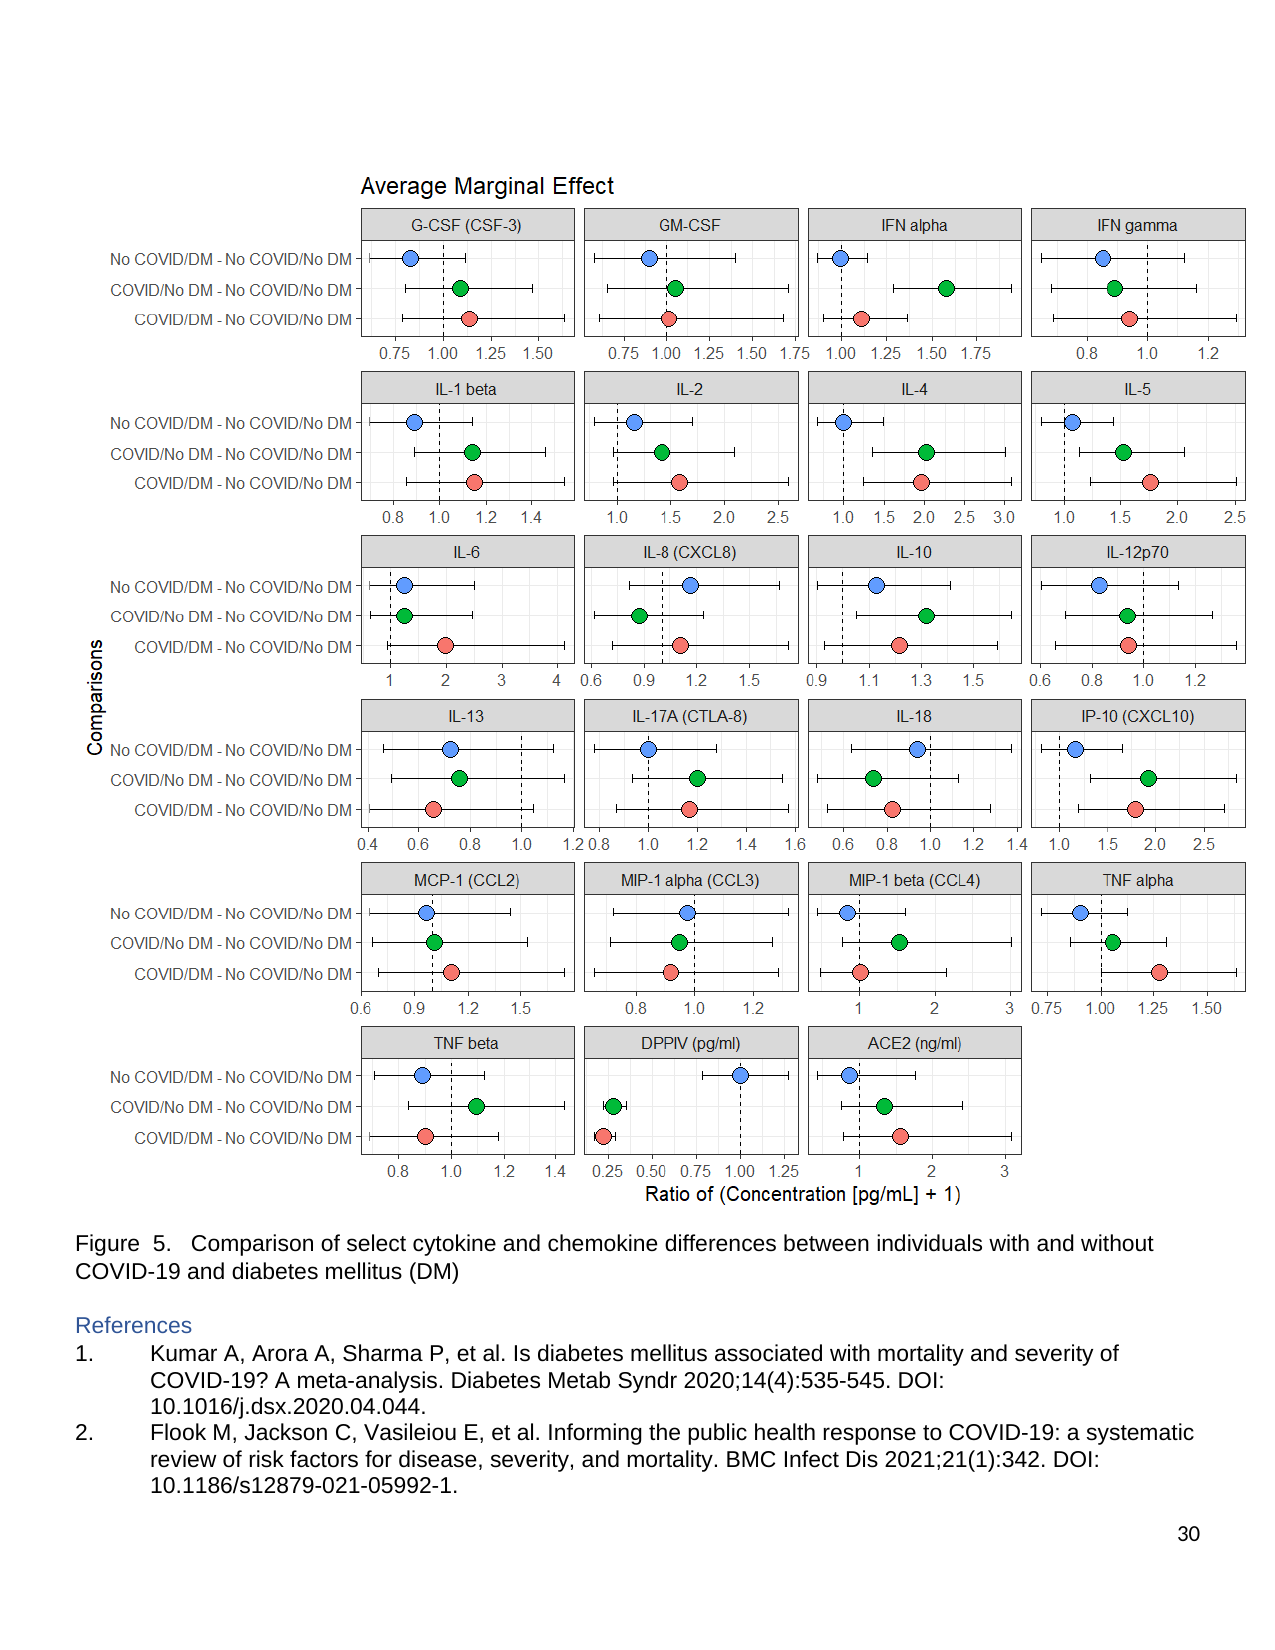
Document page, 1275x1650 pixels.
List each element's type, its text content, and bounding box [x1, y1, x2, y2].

text 2. Flook M, Jackson C, Vasileiou E, et al. Informing the public health response to COVID-19: a systematic review of risk factors for disease, severity, and mortality. BMC Infect Dis 2021;21(1):342. DOI: 10.1186/s12879-021-05992-1. [75, 1419, 1200, 1498]
text 1. Kumar A, Arora A, Sharma P, et al. Is diabetes mellitus associated with mortality and severity of COVID-19? A meta-analysis. Diabetes Metab Syndr 2020;14(4):535-545. DOI: 10.1016/j.dsx.2020.04.044. [75, 1340, 1200, 1419]
picture [75, 165, 1254, 1214]
text Figure 5. Comparison of select cytokine and chemokine differences between individuals with and without COVID-19 and diabetes mellitus (DM) [75, 1230, 1200, 1285]
subtitle References [75, 1312, 1200, 1338]
